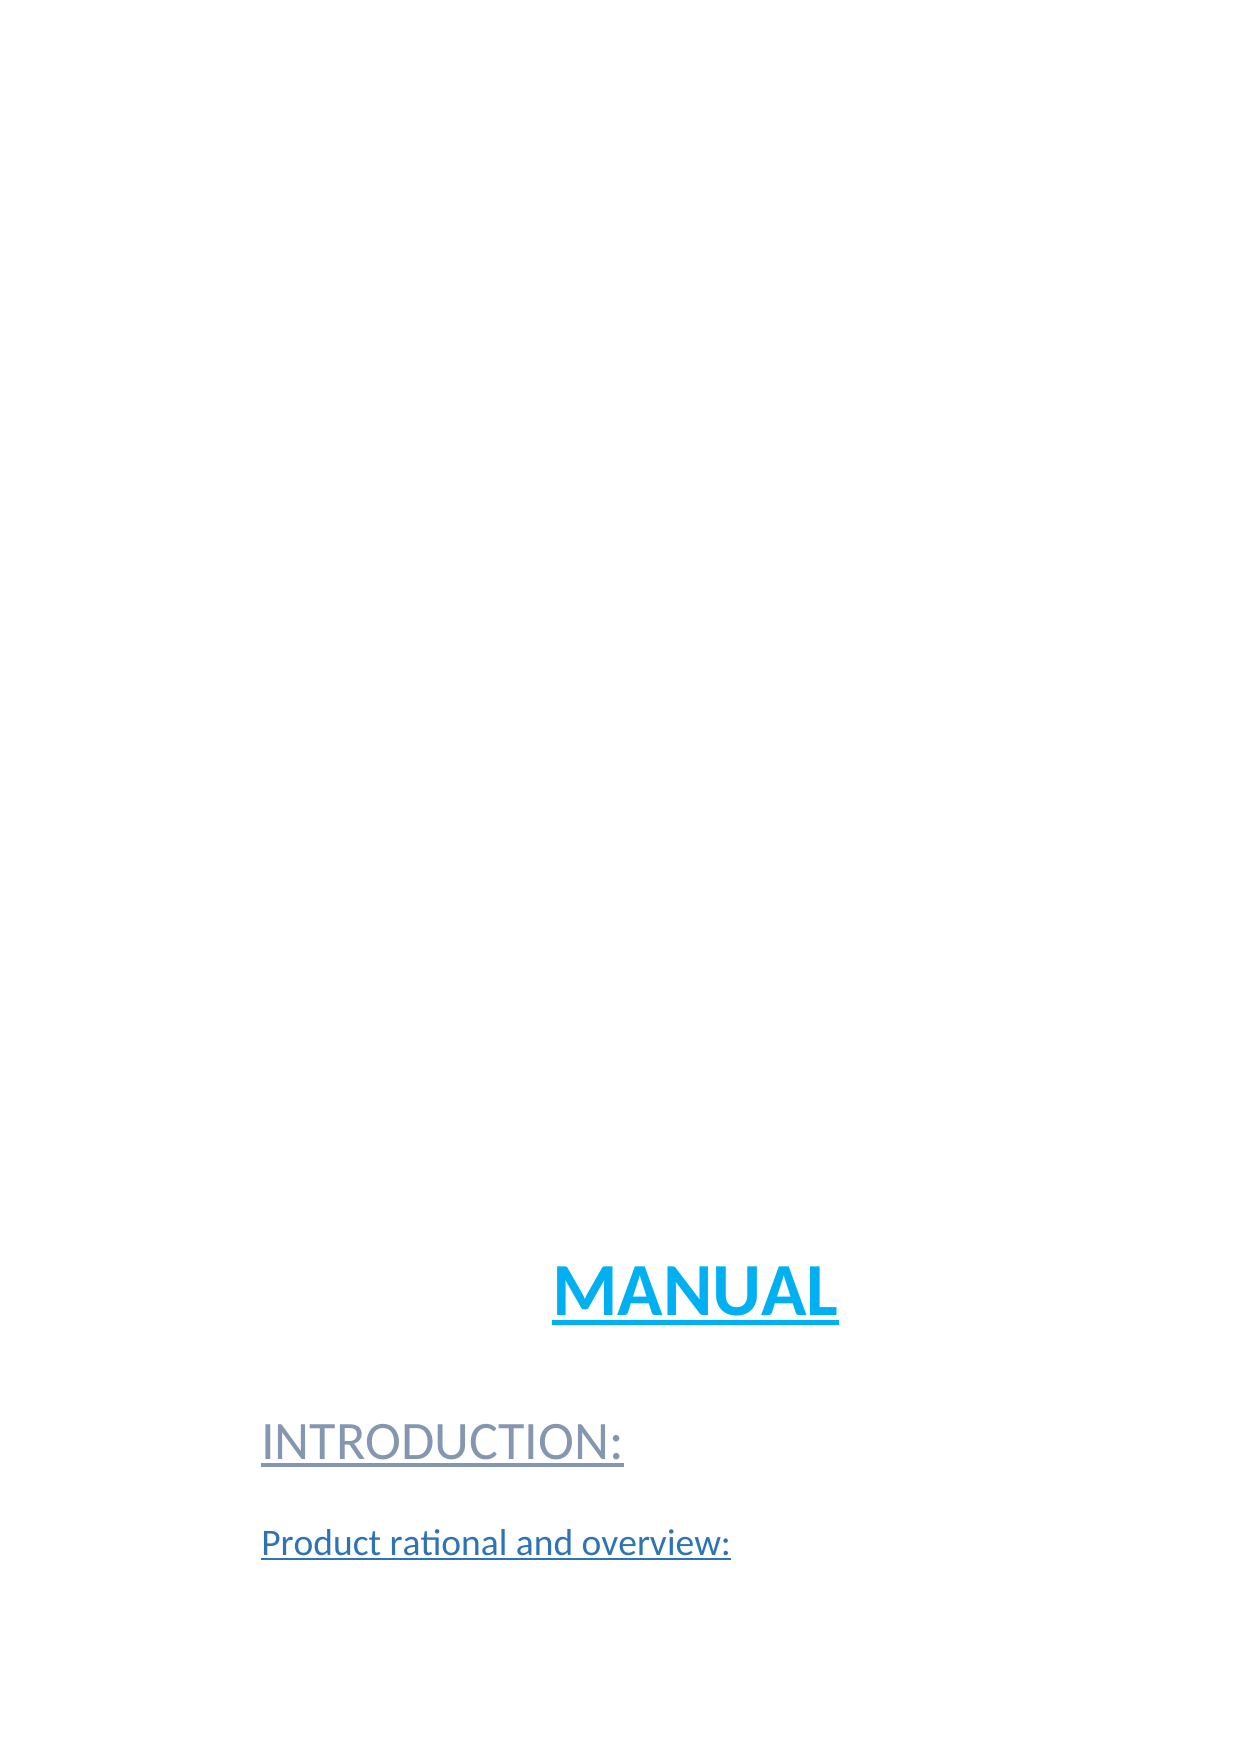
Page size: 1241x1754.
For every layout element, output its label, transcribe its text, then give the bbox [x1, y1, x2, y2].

text Product rational and overview: [261, 1519, 1091, 1565]
text INTRODUCTION: [261, 1407, 1091, 1473]
list MANUAL [300, 1242, 1091, 1334]
